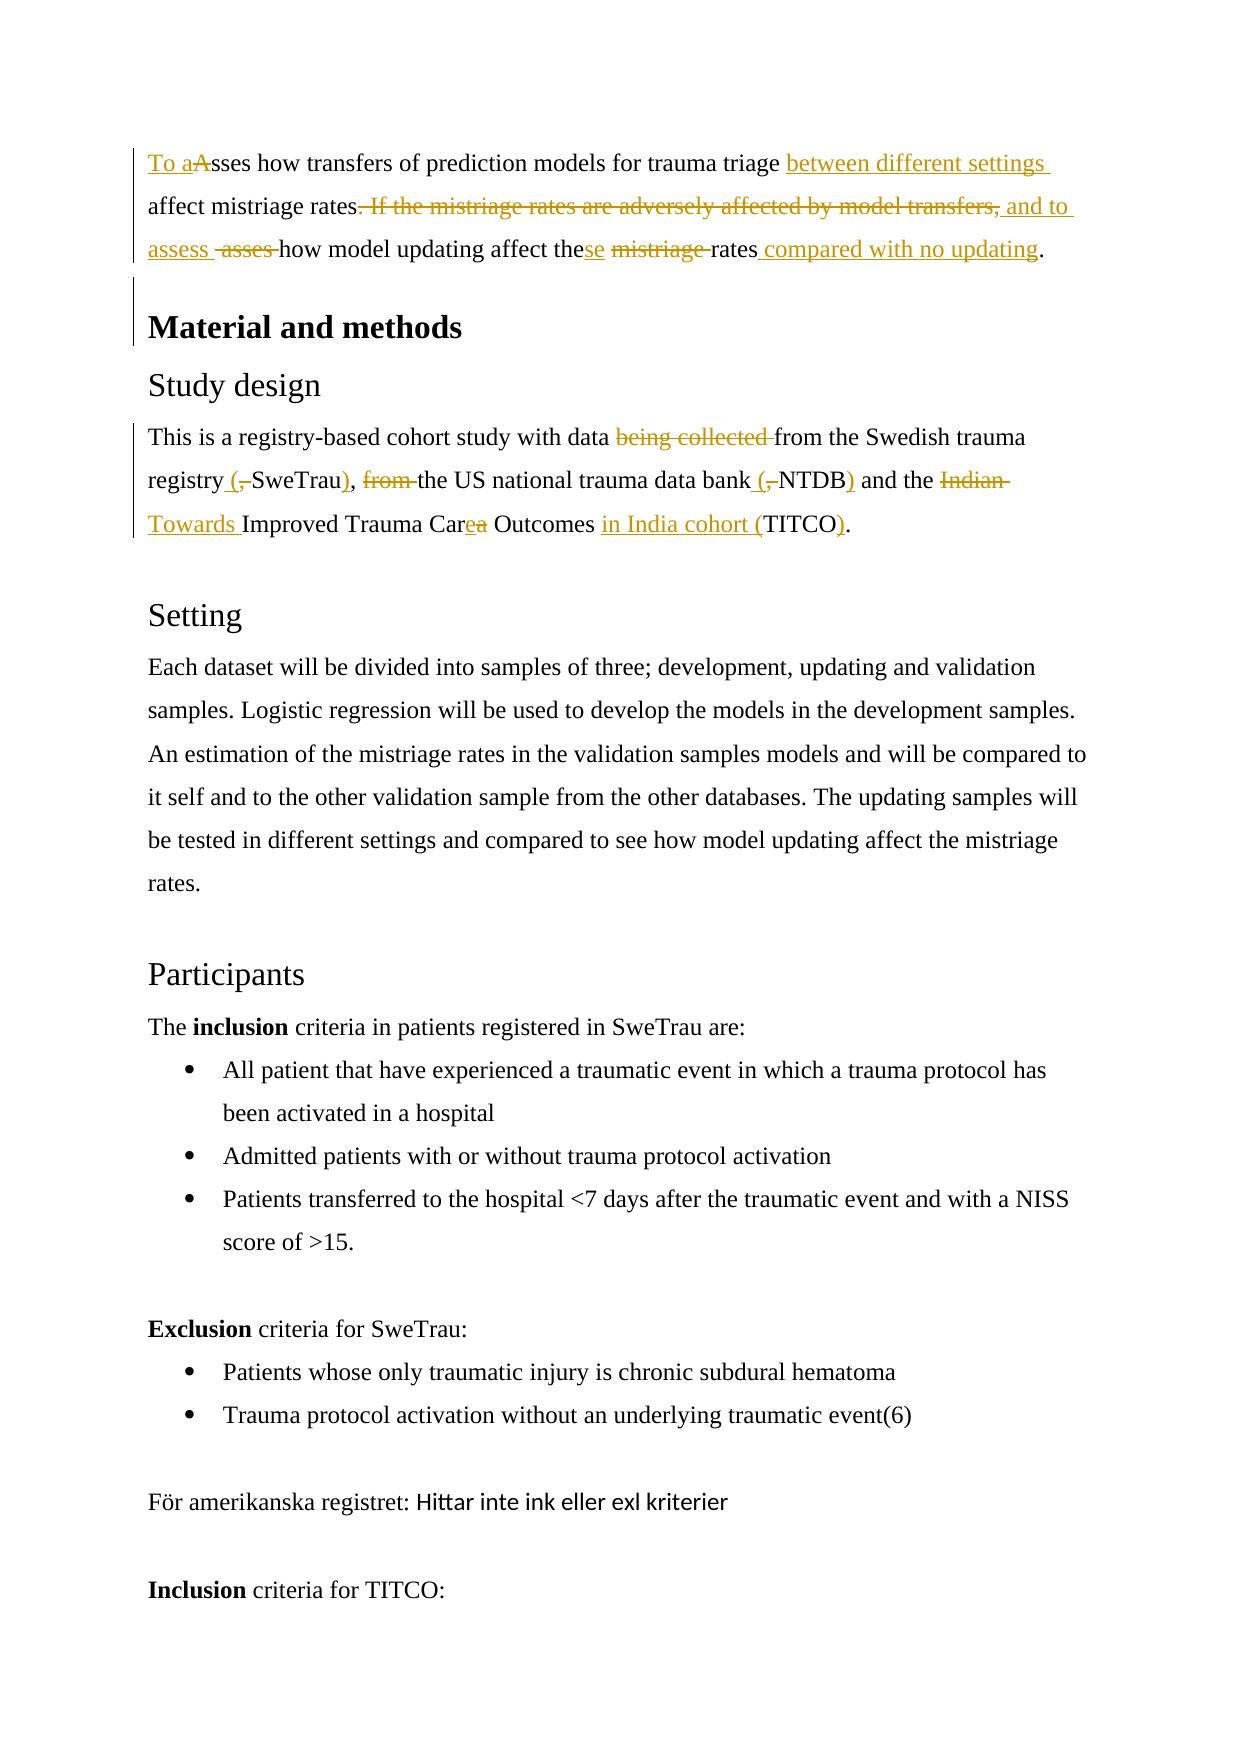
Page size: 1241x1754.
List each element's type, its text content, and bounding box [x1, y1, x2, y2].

list Admitted patients with or without trauma protocol activation [185, 1141, 1093, 1170]
subtitle Setting [148, 595, 1093, 633]
list Trauma protocol activation without an underlying traumatic event(6) [185, 1400, 1093, 1429]
text Inclusion criteria for TITCO: [148, 1575, 1093, 1604]
list Patients transferred to the hospital <7 days after the traumatic event and with a NISS score of >15. [185, 1184, 1093, 1256]
subtitle Participants [148, 954, 1093, 993]
subtitle Study design [148, 365, 1093, 403]
text sses how transfers of prediction models for trauma triage affect mistriage rateshow model updating affect the rates. [148, 148, 1093, 263]
list All patient that have experienced a traumatic event in which a trauma protocol has been activated in a hospital [185, 1055, 1093, 1127]
text Each dataset will be divided into samples of three; development, updating and validation samples. Logistic regression will be used to develop the models in the development samples. An estimation of the mistriage rates in the validation samples models and will be compared to it self and to the other validation sample from the other databases. The updating samples will be tested in different settings and compared to see how model updating affect the mistriage rates. [148, 652, 1093, 897]
text Exclusion criteria for SweTrau: [148, 1314, 1093, 1342]
text För amerikanska registret: Hittar inte ink eller exl kriterier [148, 1486, 1093, 1517]
list Patients whose only traumatic injury is chronic subdural hematoma [185, 1357, 1093, 1386]
text This is a registry-based cohort study with data from the Swedish trauma registrySweTrau, the US national trauma data bankNTDB and the Improved Trauma Car Outcomes TITCO. [148, 422, 1093, 537]
subtitle Material and methods [148, 307, 1093, 346]
text The inclusion criteria in patients registered in SweTrau are: [148, 1012, 1093, 1041]
